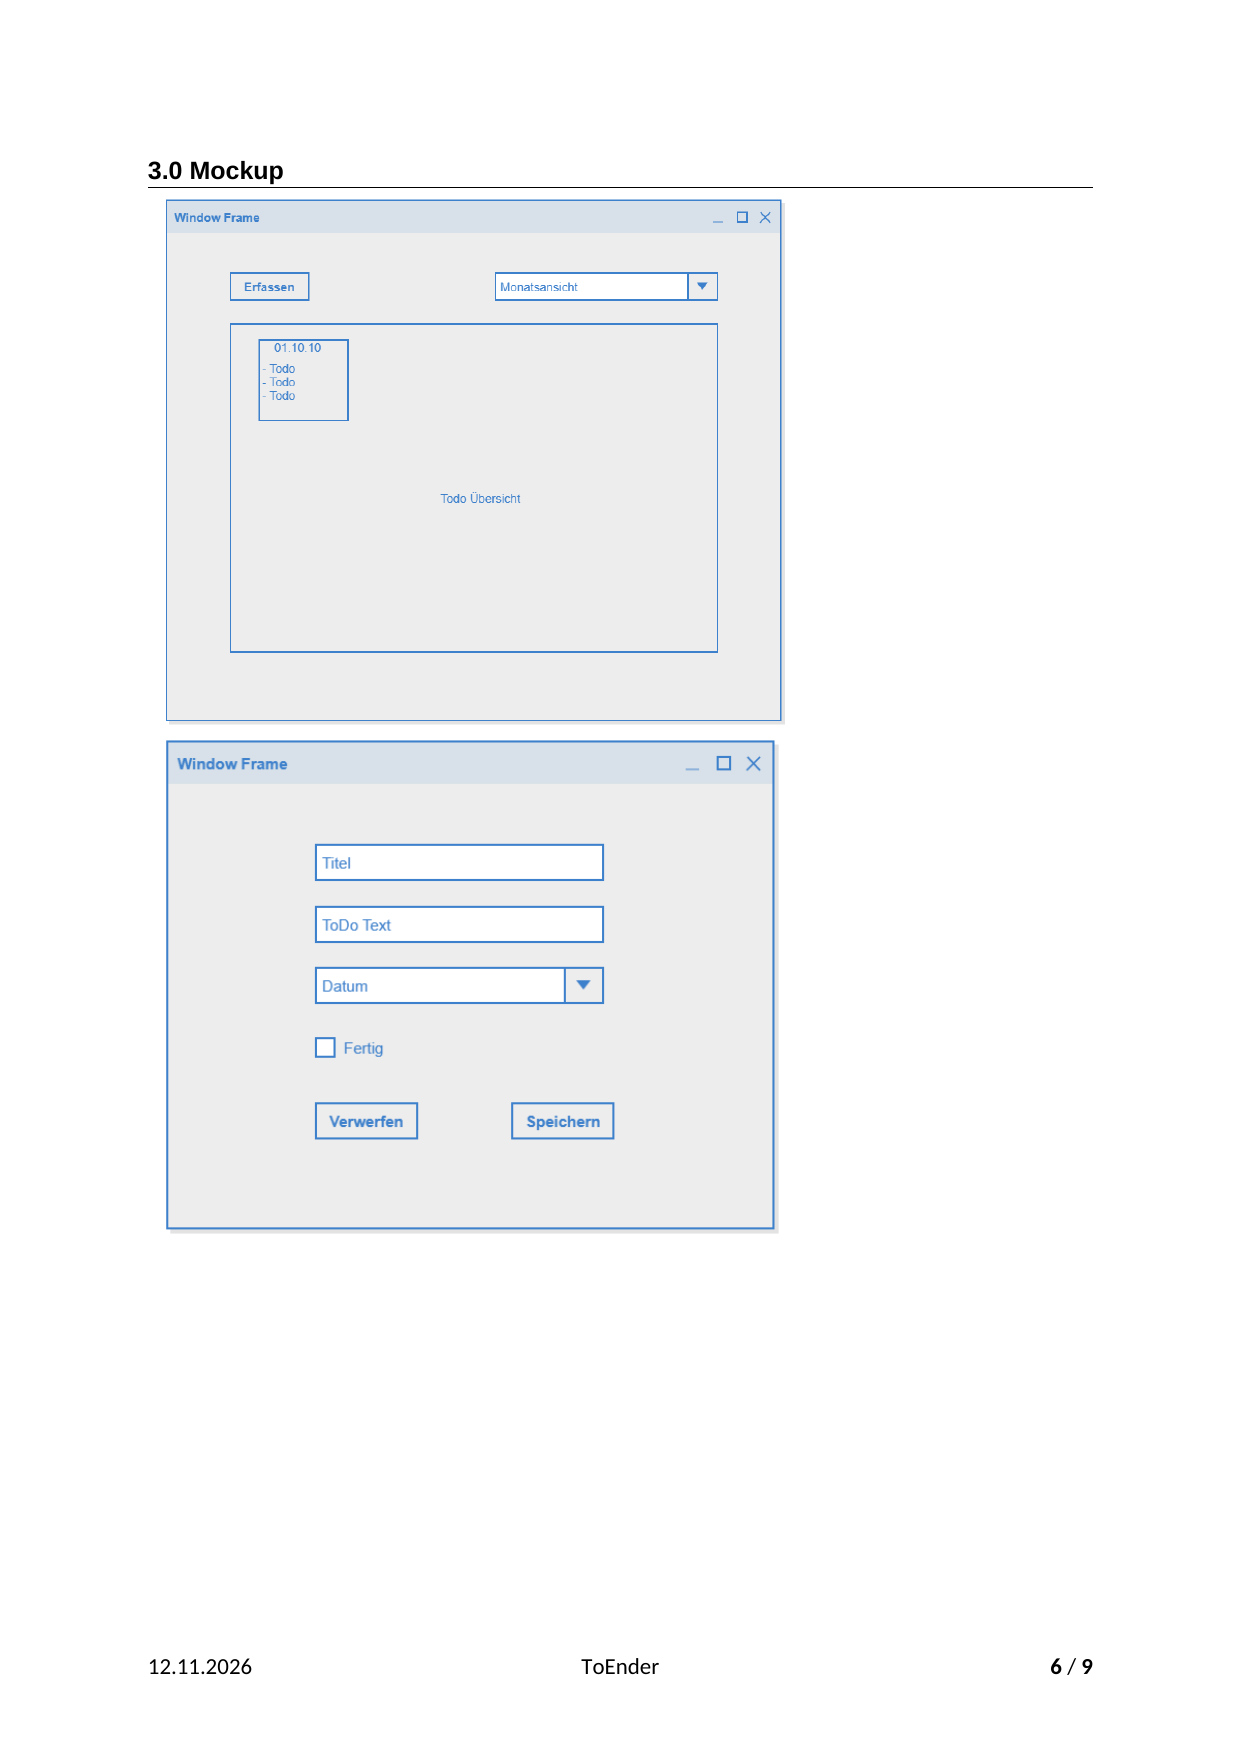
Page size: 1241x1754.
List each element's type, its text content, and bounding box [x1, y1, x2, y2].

text Mockup [148, 156, 1093, 187]
picture [159, 196, 797, 1247]
